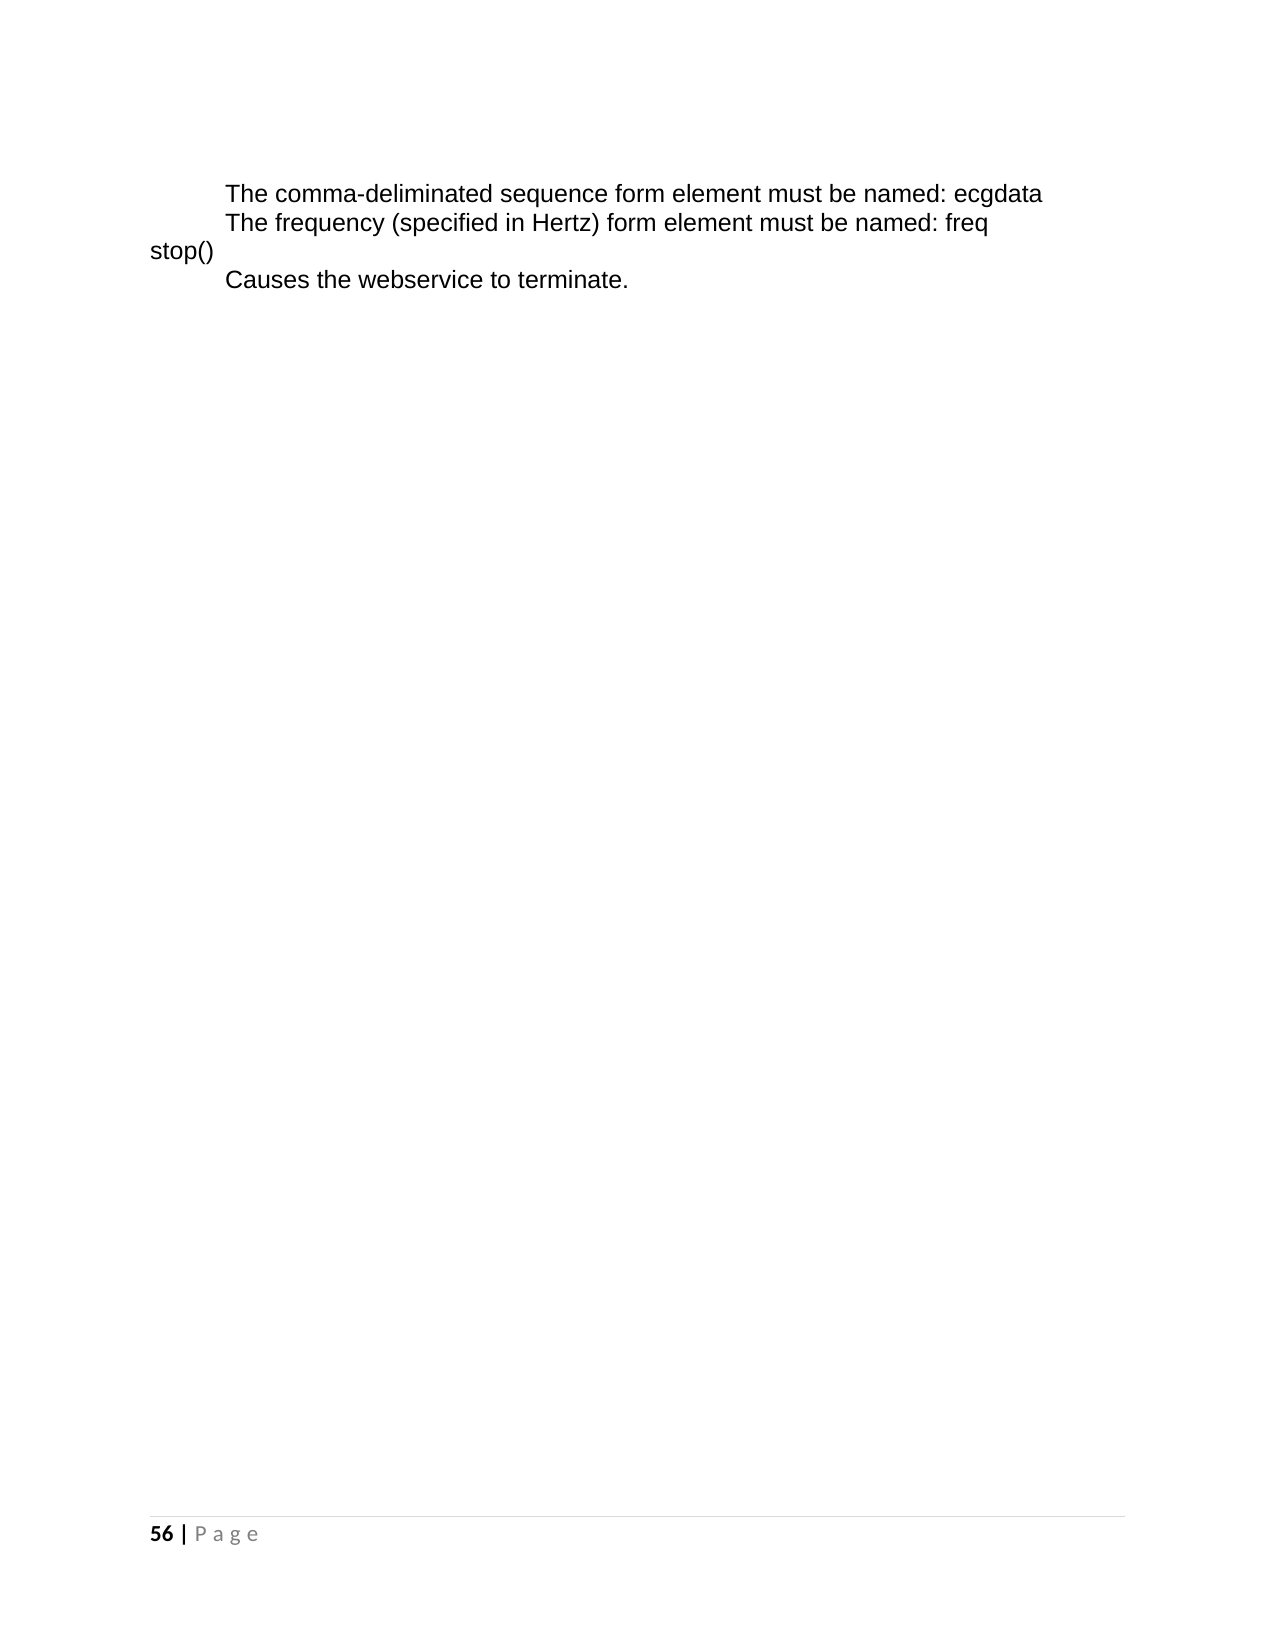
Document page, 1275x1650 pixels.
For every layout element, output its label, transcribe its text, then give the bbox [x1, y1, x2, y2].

text The frequency (specified in Hertz) form element must be named: freq [225, 207, 1125, 236]
text The comma-deliminated sequence form element must be named: ecgdata [225, 179, 1125, 207]
text Causes the webservice to terminate. [150, 265, 1125, 294]
text stop() [150, 236, 1125, 265]
